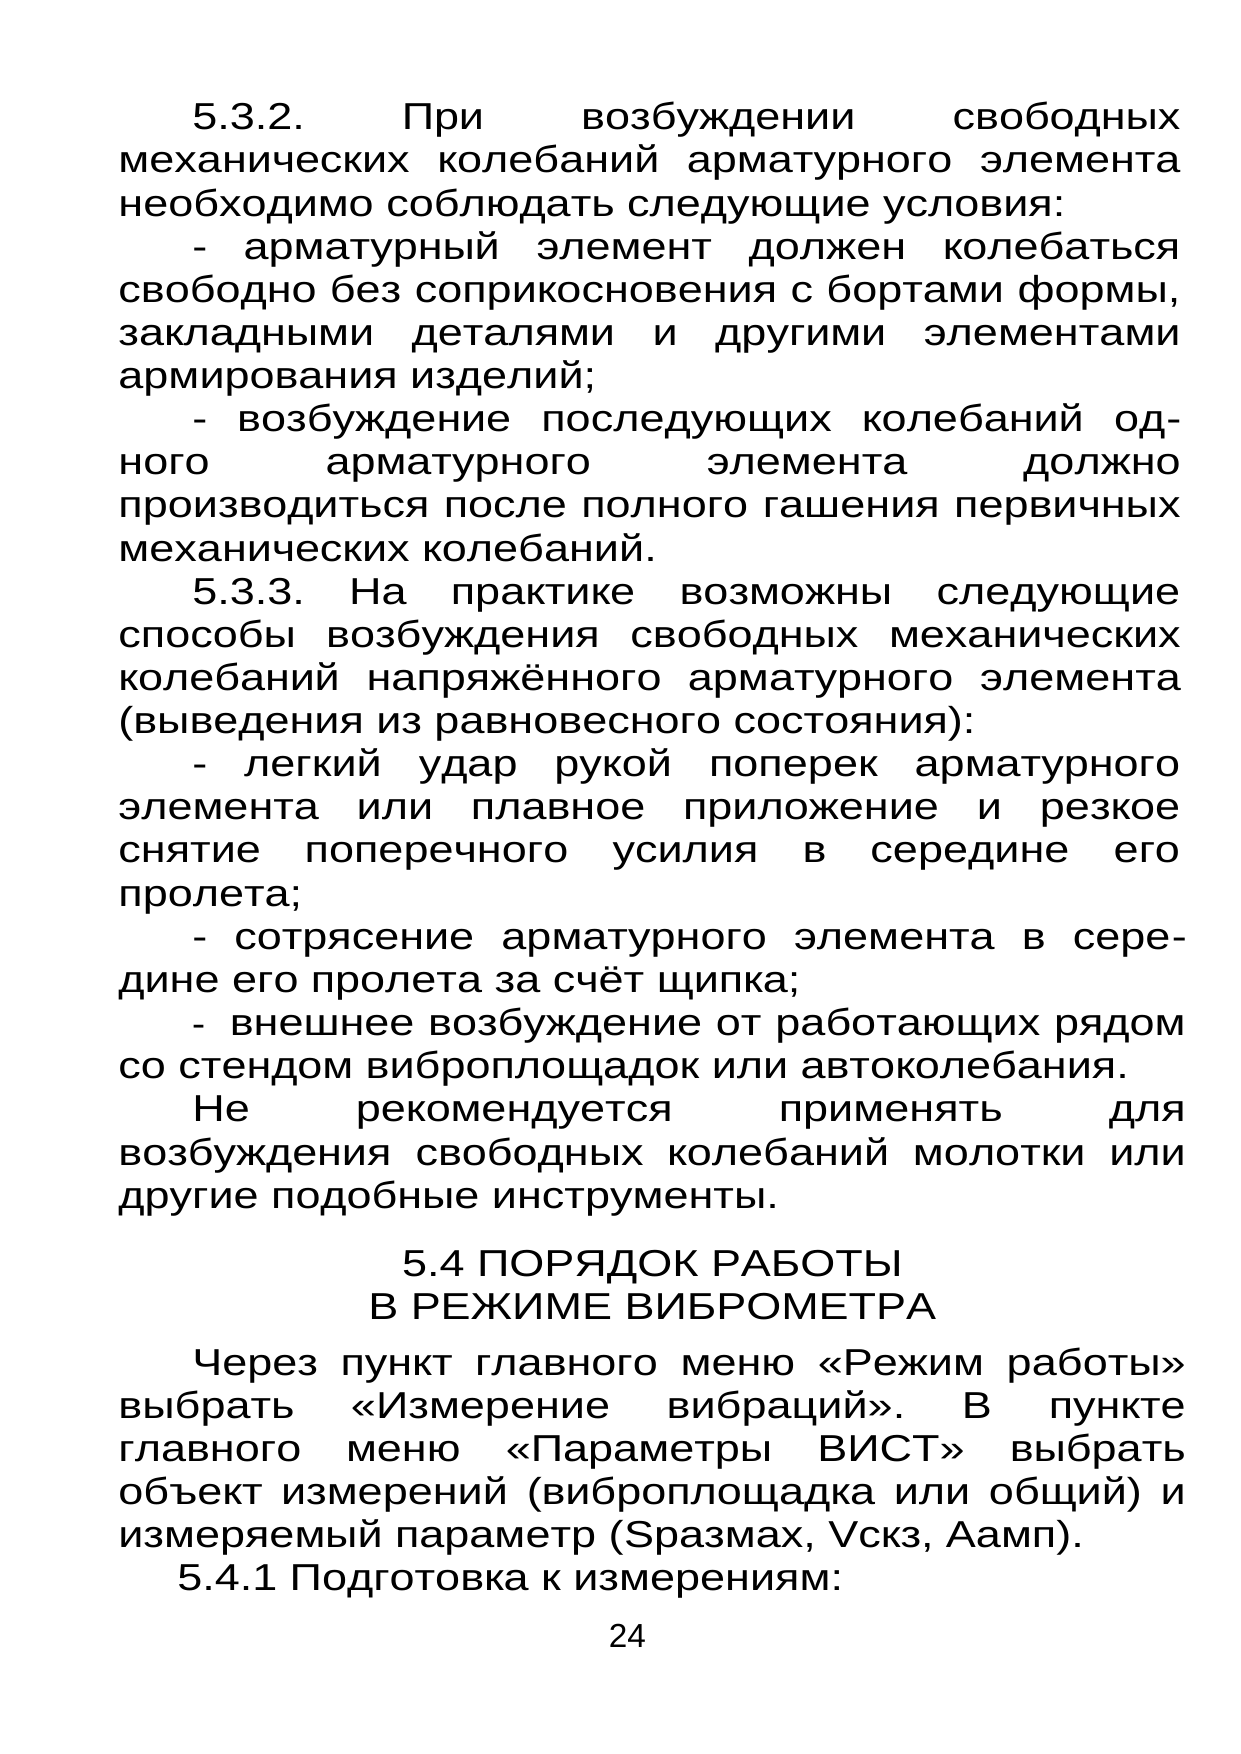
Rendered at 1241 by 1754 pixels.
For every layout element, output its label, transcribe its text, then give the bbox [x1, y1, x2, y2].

text - арматурный элемент должен колебаться свободно без соприкосновения с бортами формы, закладными деталями и другими элементами армирования изделий; [118, 224, 1181, 396]
list внешнее возбуждение от работающих рядом со стендом виброплощадок или автоколебания. [118, 1000, 1186, 1087]
text - сотрясение арматурного элемента в середине его пролета за счёт щипка; [118, 914, 1186, 1000]
text - легкий удар рукой поперек арматурного элемента или плавное приложение и резкое снятие поперечного усилия в середине его пролета; [118, 741, 1181, 914]
text Через пункт главного меню «Режим работы» выбрать «Измерение вибраций». В пункте главного меню «Параметры ВИСТ» выбрать объект измерений (виброплощадка или общий) и измеряемый параметр (Sразмах, Vскз, Аамп). [118, 1340, 1186, 1555]
text 5.4 Порядок работы в режиме виброметра [118, 1241, 1186, 1327]
text 5.4.1 Подготовка к измерениям: [177, 1555, 1186, 1598]
text 5.3.3. На практике возможны следующие способы возбуждения свободных механических колебаний напряжённого арматурного элемента (выведения из равновесного состояния): [118, 569, 1181, 741]
text - возбуждение последующих колебаний одного арматурного элемента должно производиться после полного гашения первичных механических колебаний. [118, 396, 1181, 569]
text 5.3.2. При возбуждении свободных механических колебаний арматурного элемента необходимо соблюдать следующие условия: [118, 94, 1181, 224]
text Не рекомендуется применять для возбуждения свободных колебаний молотки или другие подобные инструменты. [118, 1087, 1186, 1216]
